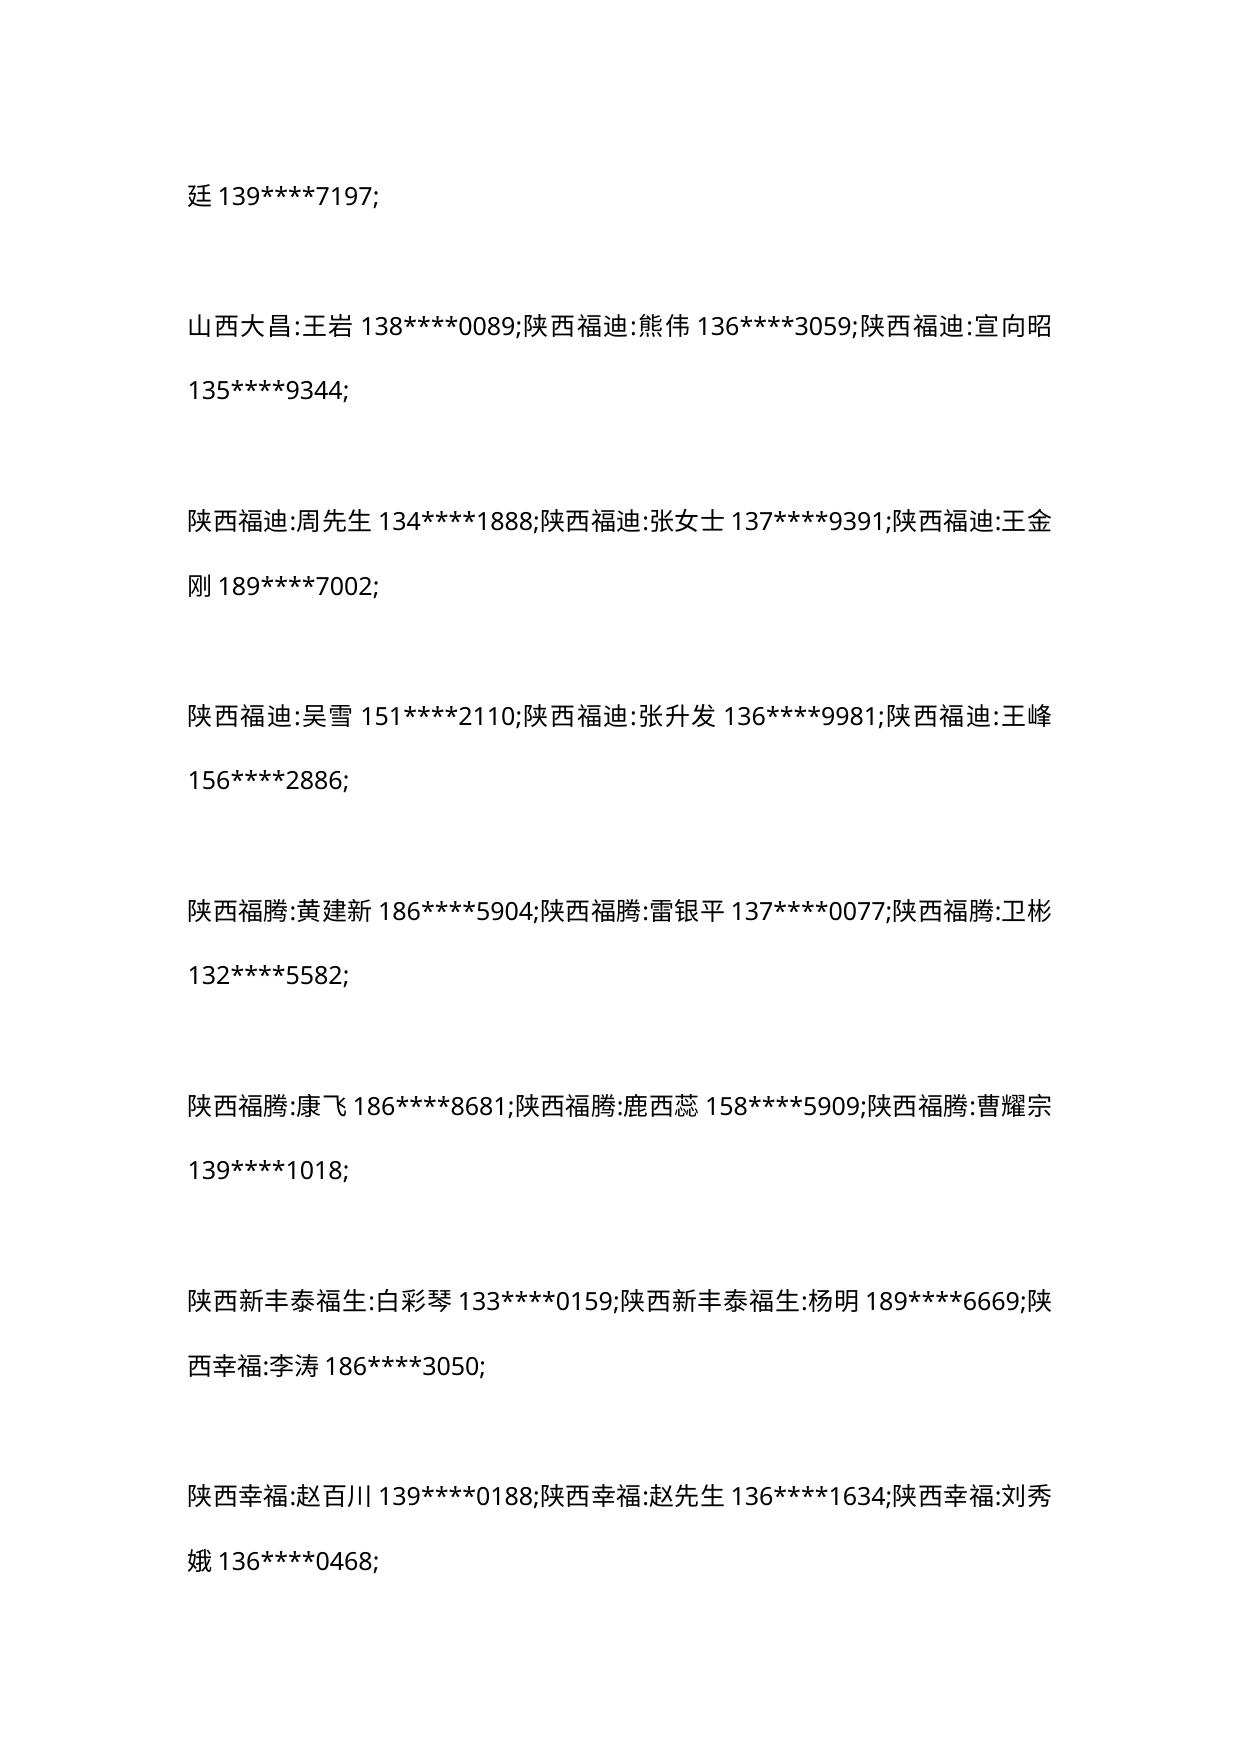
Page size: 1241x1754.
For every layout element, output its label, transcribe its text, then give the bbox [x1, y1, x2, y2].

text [187, 162, 1053, 227]
text 陕西福迪:周先生134****1888;陕西福迪:张女士137****9391;陕西福迪:王金刚189****7002; [187, 487, 1053, 617]
text 陕西幸福:赵百川139****0188;陕西幸福:赵先生136****1634;陕西幸福:刘秀娥136****0468; [187, 1462, 1053, 1592]
text 陕西福迪:吴雪151****2110;陕西福迪:张升发136****9981;陕西福迪:王峰156****2886; [187, 682, 1053, 812]
text 山西大昌:王岩138****0089;陕西福迪:熊伟136****3059;陕西福迪:宣向昭135****9344; [187, 292, 1053, 422]
text 陕西新丰泰福生:白彩琴133****0159;陕西新丰泰福生:杨明189****6669;陕西幸福:李涛186****3050; [187, 1267, 1053, 1397]
text 陕西福腾:康飞186****8681;陕西福腾:鹿西蕊158****5909;陕西福腾:曹耀宗139****1018; [187, 1072, 1053, 1202]
text 陕西福腾:黄建新186****5904;陕西福腾:雷银平137****0077;陕西福腾:卫彬132****5582; [187, 877, 1053, 1007]
